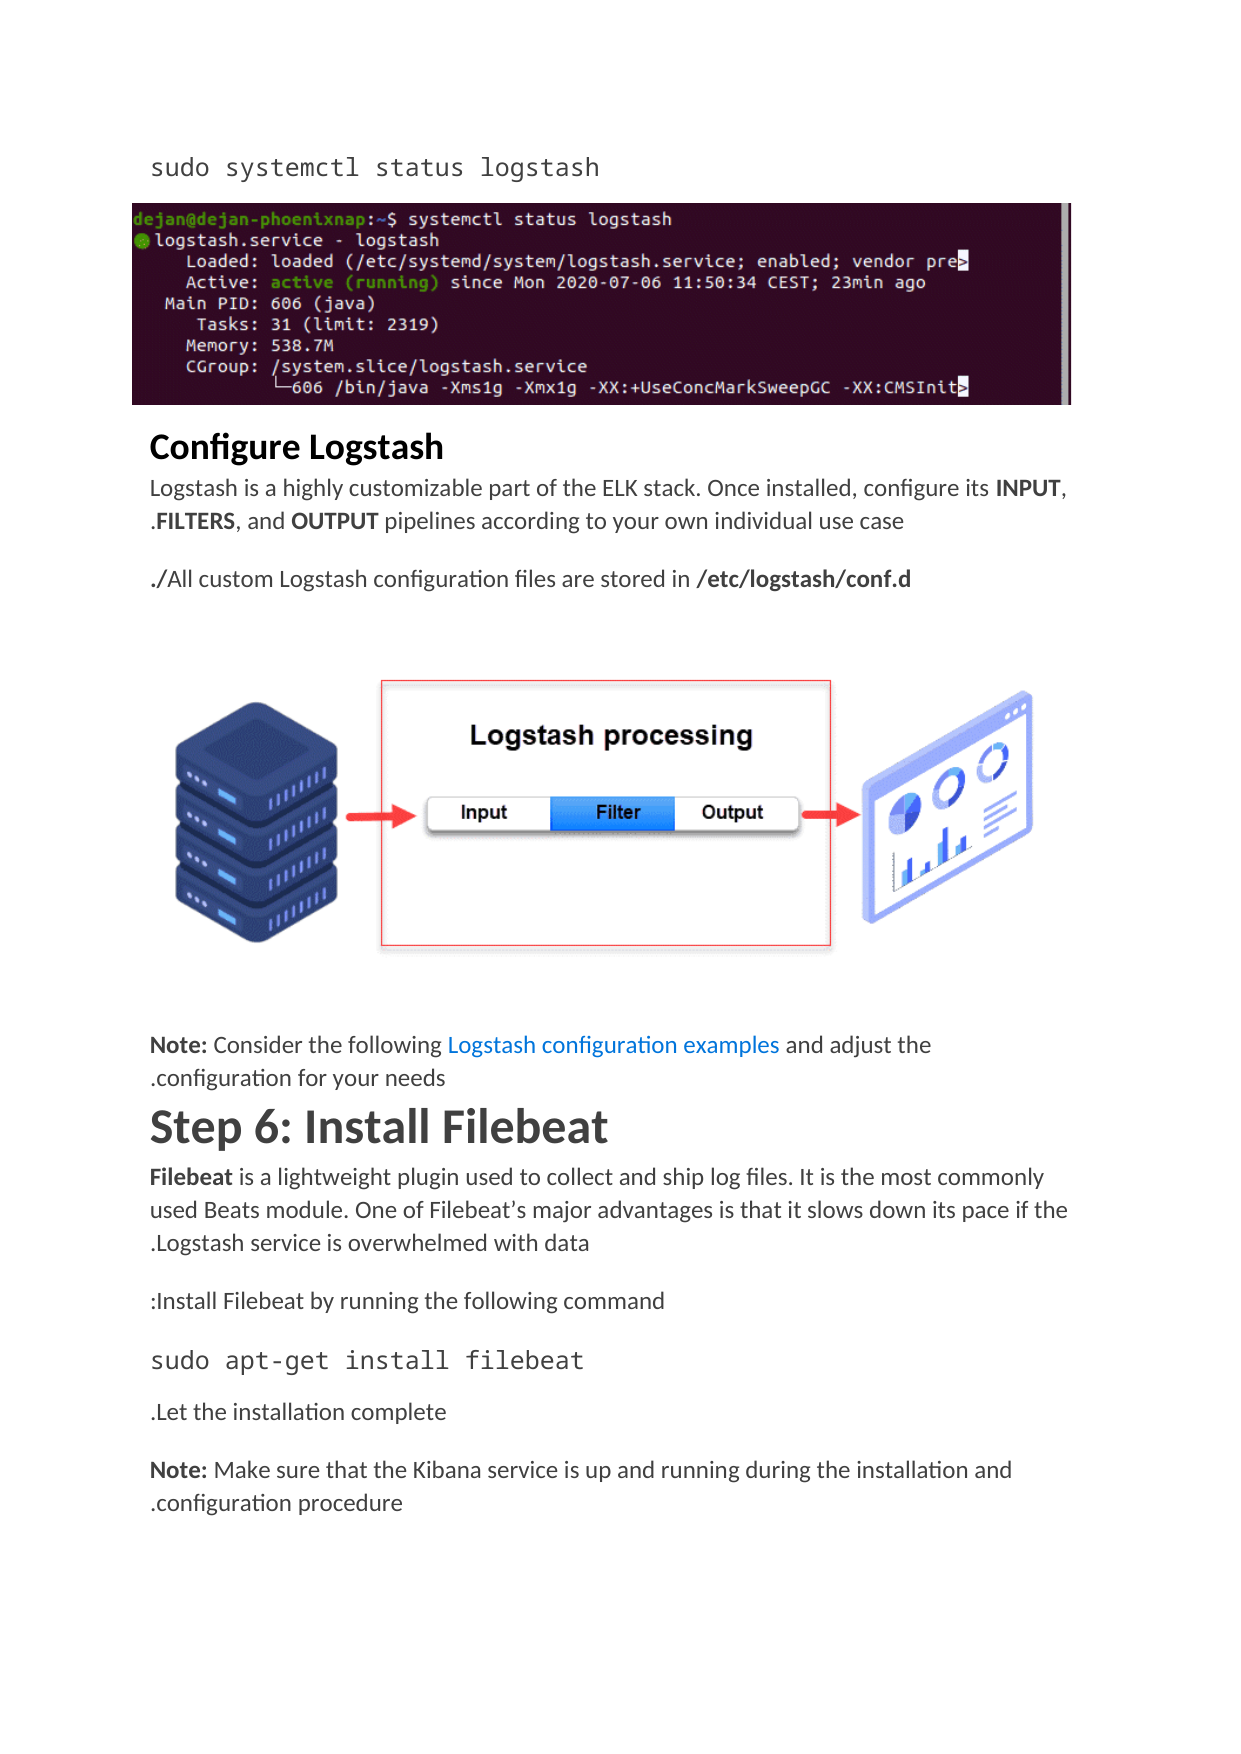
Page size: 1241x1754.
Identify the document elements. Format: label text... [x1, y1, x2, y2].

text sudo apt-get install filebeat [150, 1343, 1090, 1377]
text Install Filebeat by running the following command: [150, 1285, 1090, 1315]
text Filebeat is a lightweight plugin used to collect and ship log files. It is the most commonly used Beats module. One of Filebeat’s major advantages is that it slows down its pace if the Logstash service is overwhelmed with data. [150, 1161, 1090, 1257]
subtitle Step 6: Install Filebeat [150, 1095, 1090, 1156]
text sudo systemctl status logstash [150, 150, 1090, 184]
subtitle Configure Logstash [150, 423, 1090, 469]
text Note: Consider the following Logstash configuration examples and adjust the configuration for your needs. [150, 1029, 1059, 1093]
text All custom Logstash configuration files are stored in /etc/logstash/conf.d/. [150, 563, 1090, 594]
text Note: Make sure that the Kibana service is up and running during the installation and configuration procedure. [150, 1454, 1059, 1518]
text Logstash is a highly customizable part of the ELK stack. Once installed, configure its INPUT, FILTERS, and OUTPUT pipelines according to your own individual use case. [150, 472, 1090, 536]
text Let the installation complete. [150, 1396, 1090, 1427]
